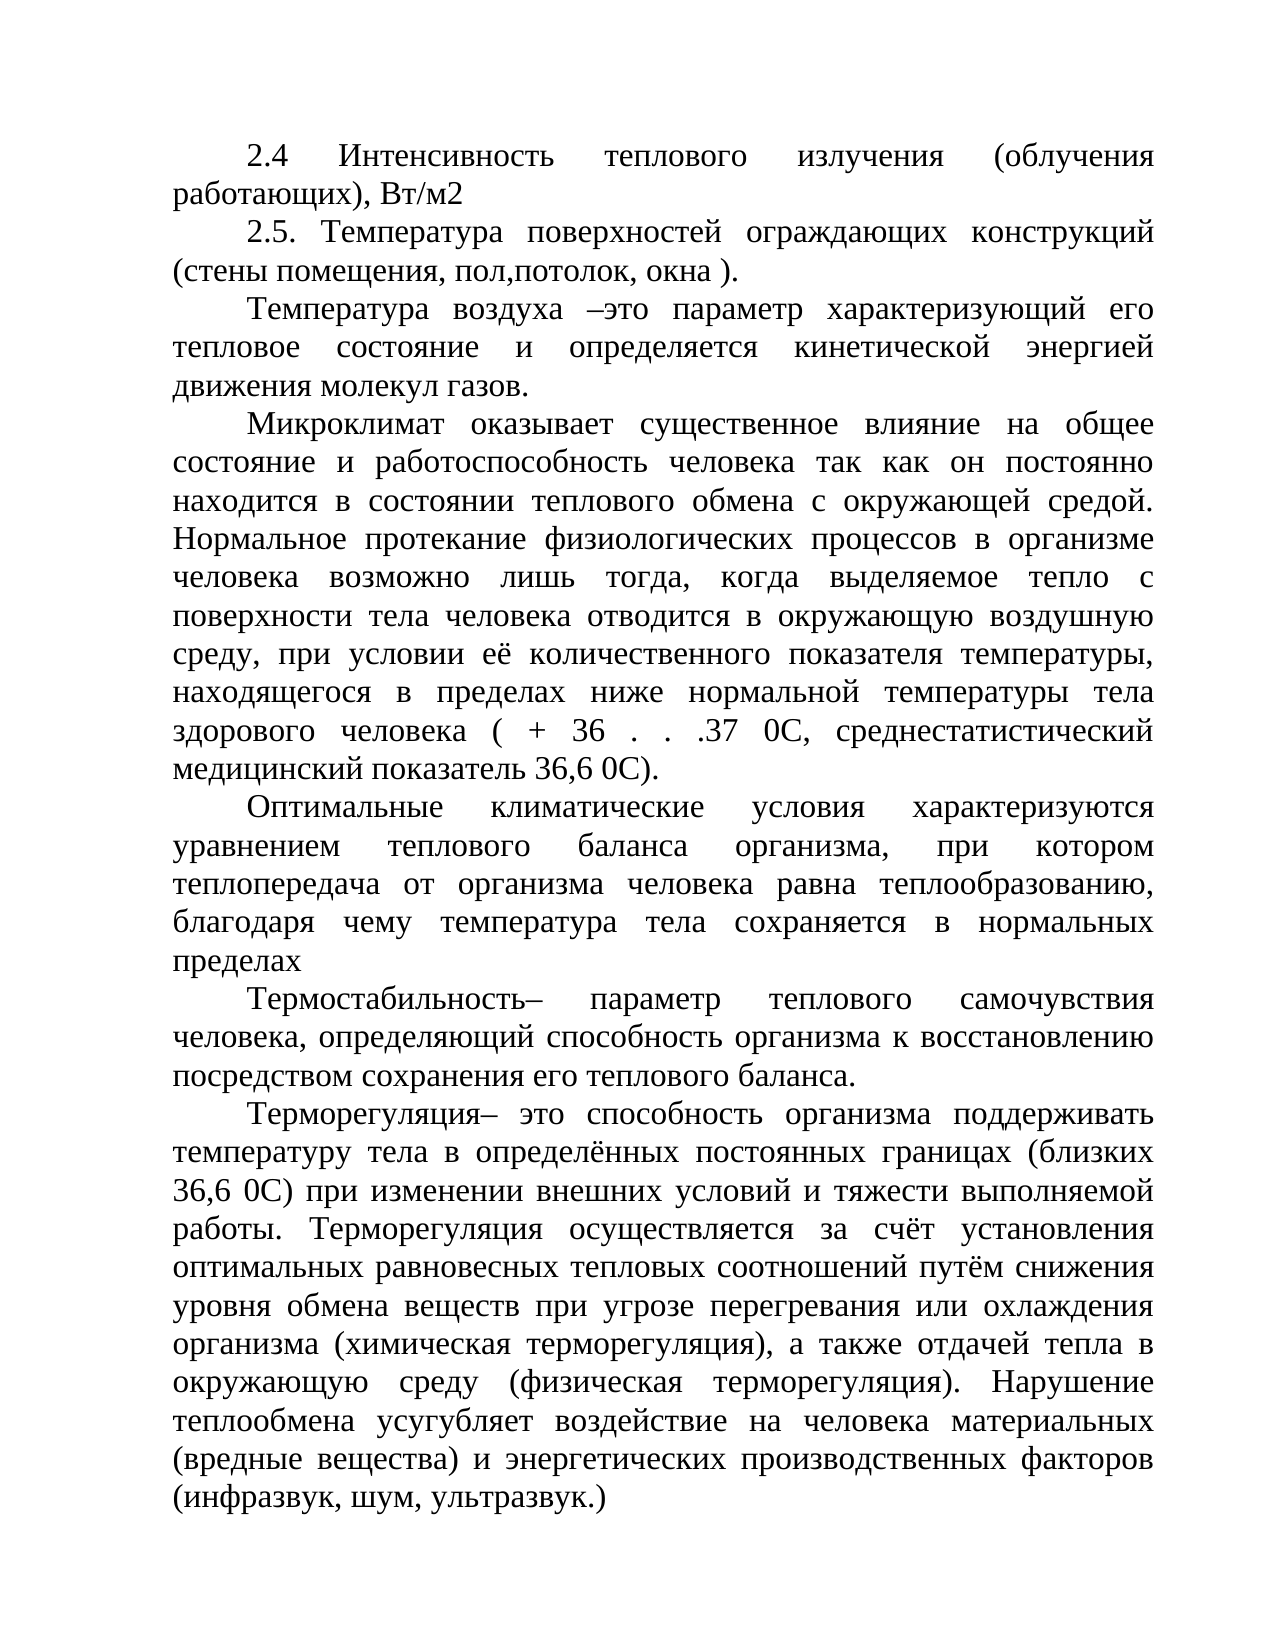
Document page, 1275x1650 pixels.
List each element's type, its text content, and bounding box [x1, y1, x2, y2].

text 2.4 Интенсивность теплового излучения (облучения работающих), Вт/м2 [172, 135, 1155, 212]
text Терморегуляция– это способность организма поддерживать температуру тела в определённых постоянных границах (близких 36,6 0С) при изменении внешних условий и тяжести выполняемой работы. Терморегуляция осуществляется за счёт установления оптимальных равновесных тепловых соотношений путём снижения уровня обмена веществ при угрозе перегревания или охлаждения организма (химическая терморегуляция), а также отдачей тепла в окружающую среду (физическая терморегуляция). Нарушение теплообмена усугубляет воздействие на человека материальных (вредные вещества) и энергетических производственных факторов (инфразвук, шум, ультразвук.) [172, 1093, 1155, 1515]
text Микроклимат оказывает существенное влияние на общее состояние и работоспособность человека так как он постоянно находится в состоянии теплового обмена с окружающей средой. Нормальное протекание физиологических процессов в организме человека возможно лишь тогда, когда выделяемое тепло с поверхности тела человека отводится в окружающую воздушную среду, при условии её количественного показателя температуры, находящегося в пределах ниже нормальной температуры тела здорового человека ( + 36 . . .37 0С, среднестатистический медицинский показатель 36,6 0С). [172, 403, 1155, 787]
text Температура воздуха –это параметр характеризующий его тепловое состояние и определяется кинетической энергией движения молекул газов. [172, 288, 1155, 403]
text Оптимальные климатические условия характеризуются уравнением теплового баланса организма, при котором теплопередача от организма человека равна теплообразованию, благодаря чему температура тела сохраняется в нормальных пределах [172, 787, 1155, 978]
text Термостабильность– параметр теплового самочувствия человека, определяющий способность организма к восстановлению посредством сохранения его теплового баланса. [172, 978, 1155, 1093]
text 2.5. Температура поверхностей ограждающих конструкций (стены помещения, пол,потолок, окна ). [172, 212, 1155, 288]
